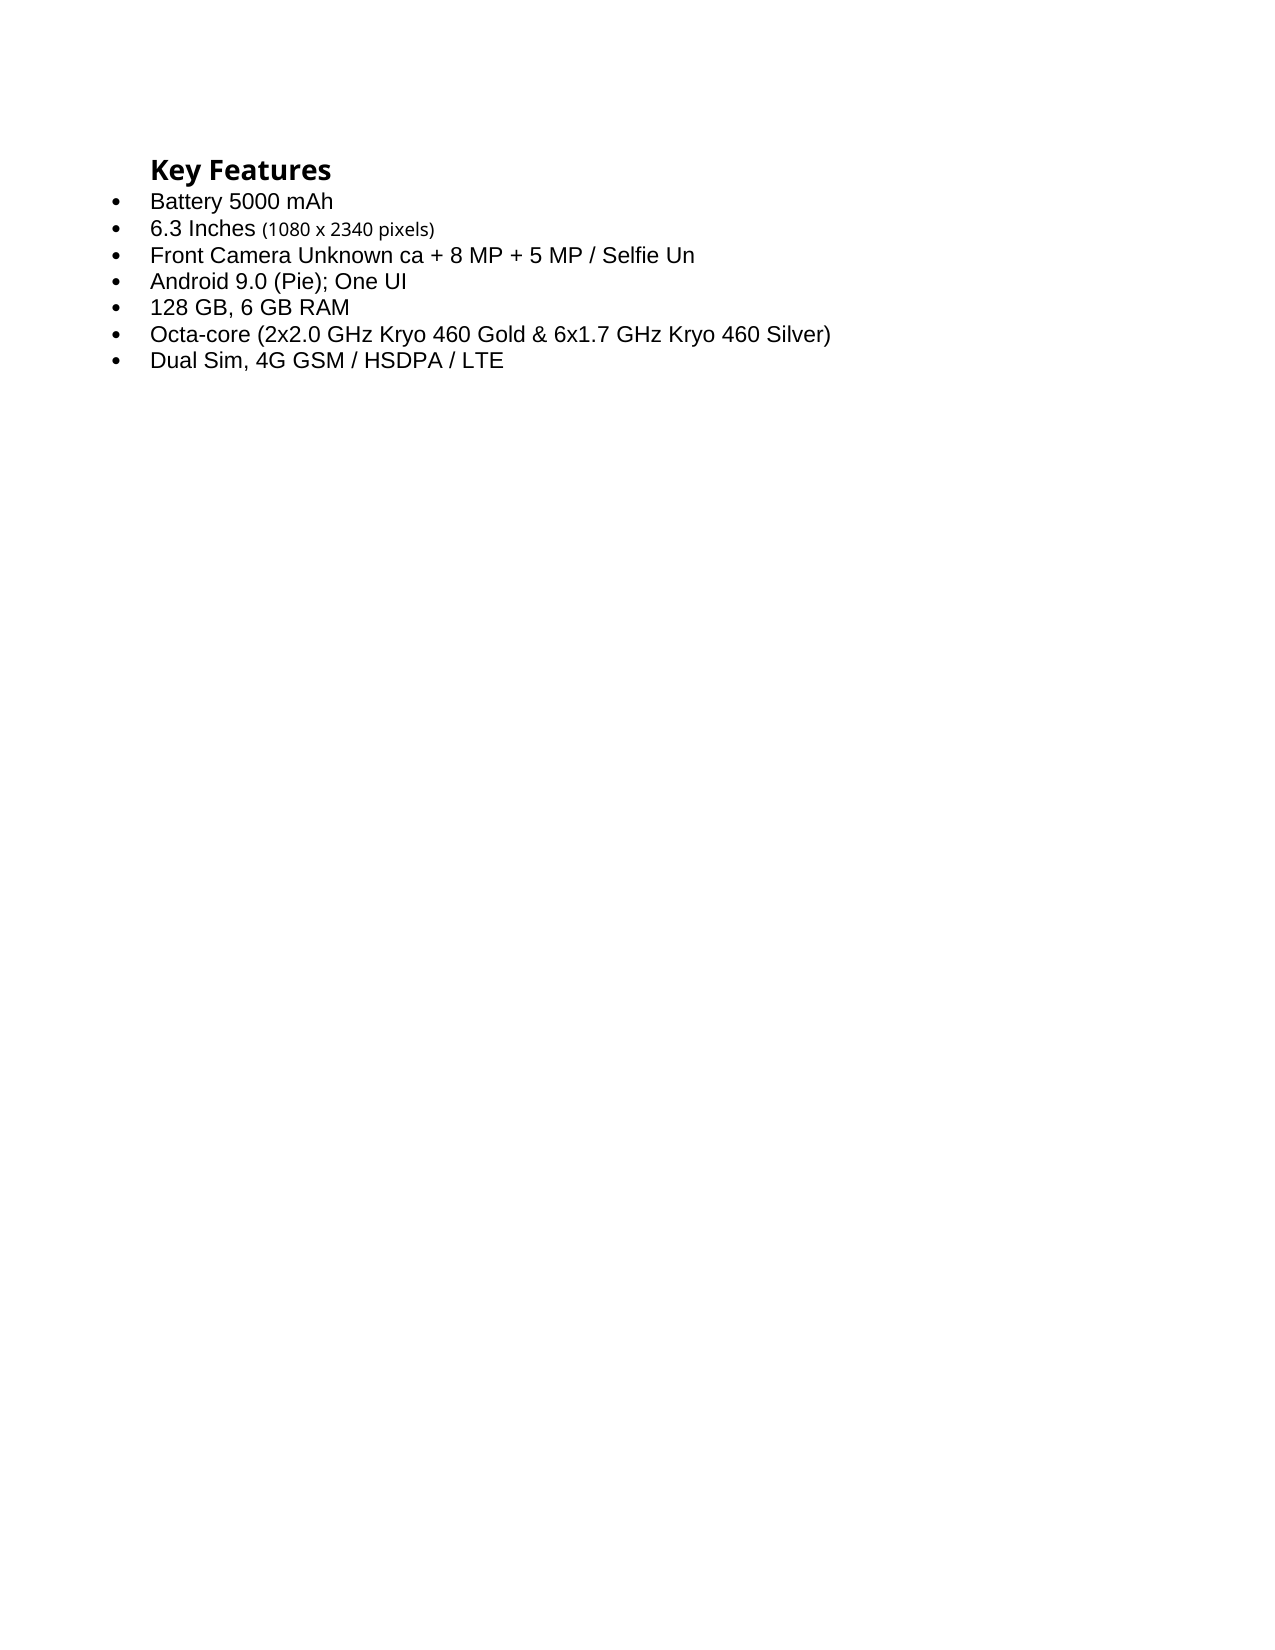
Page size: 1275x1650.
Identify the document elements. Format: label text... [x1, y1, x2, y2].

list Battery 5000 mAh [112, 188, 1125, 215]
list Dual Sim, 4G GSM / HSDPA / LTE [112, 347, 1125, 373]
list Front Camera Unknown ca + 8 MP + 5 MP / Selfie Un [112, 242, 1125, 268]
list 128 GB, 6 GB RAM [112, 294, 1125, 321]
list 6.3 Inches (1080 x 2340 pixels) [112, 215, 1125, 242]
list Octa-core (2x2.0 GHz Kryo 460 Gold & 6x1.7 GHz Kryo 460 Silver) [112, 321, 1125, 347]
list Android 9.0 (Pie); One UI [112, 268, 1125, 294]
text Key Features [150, 150, 1125, 188]
